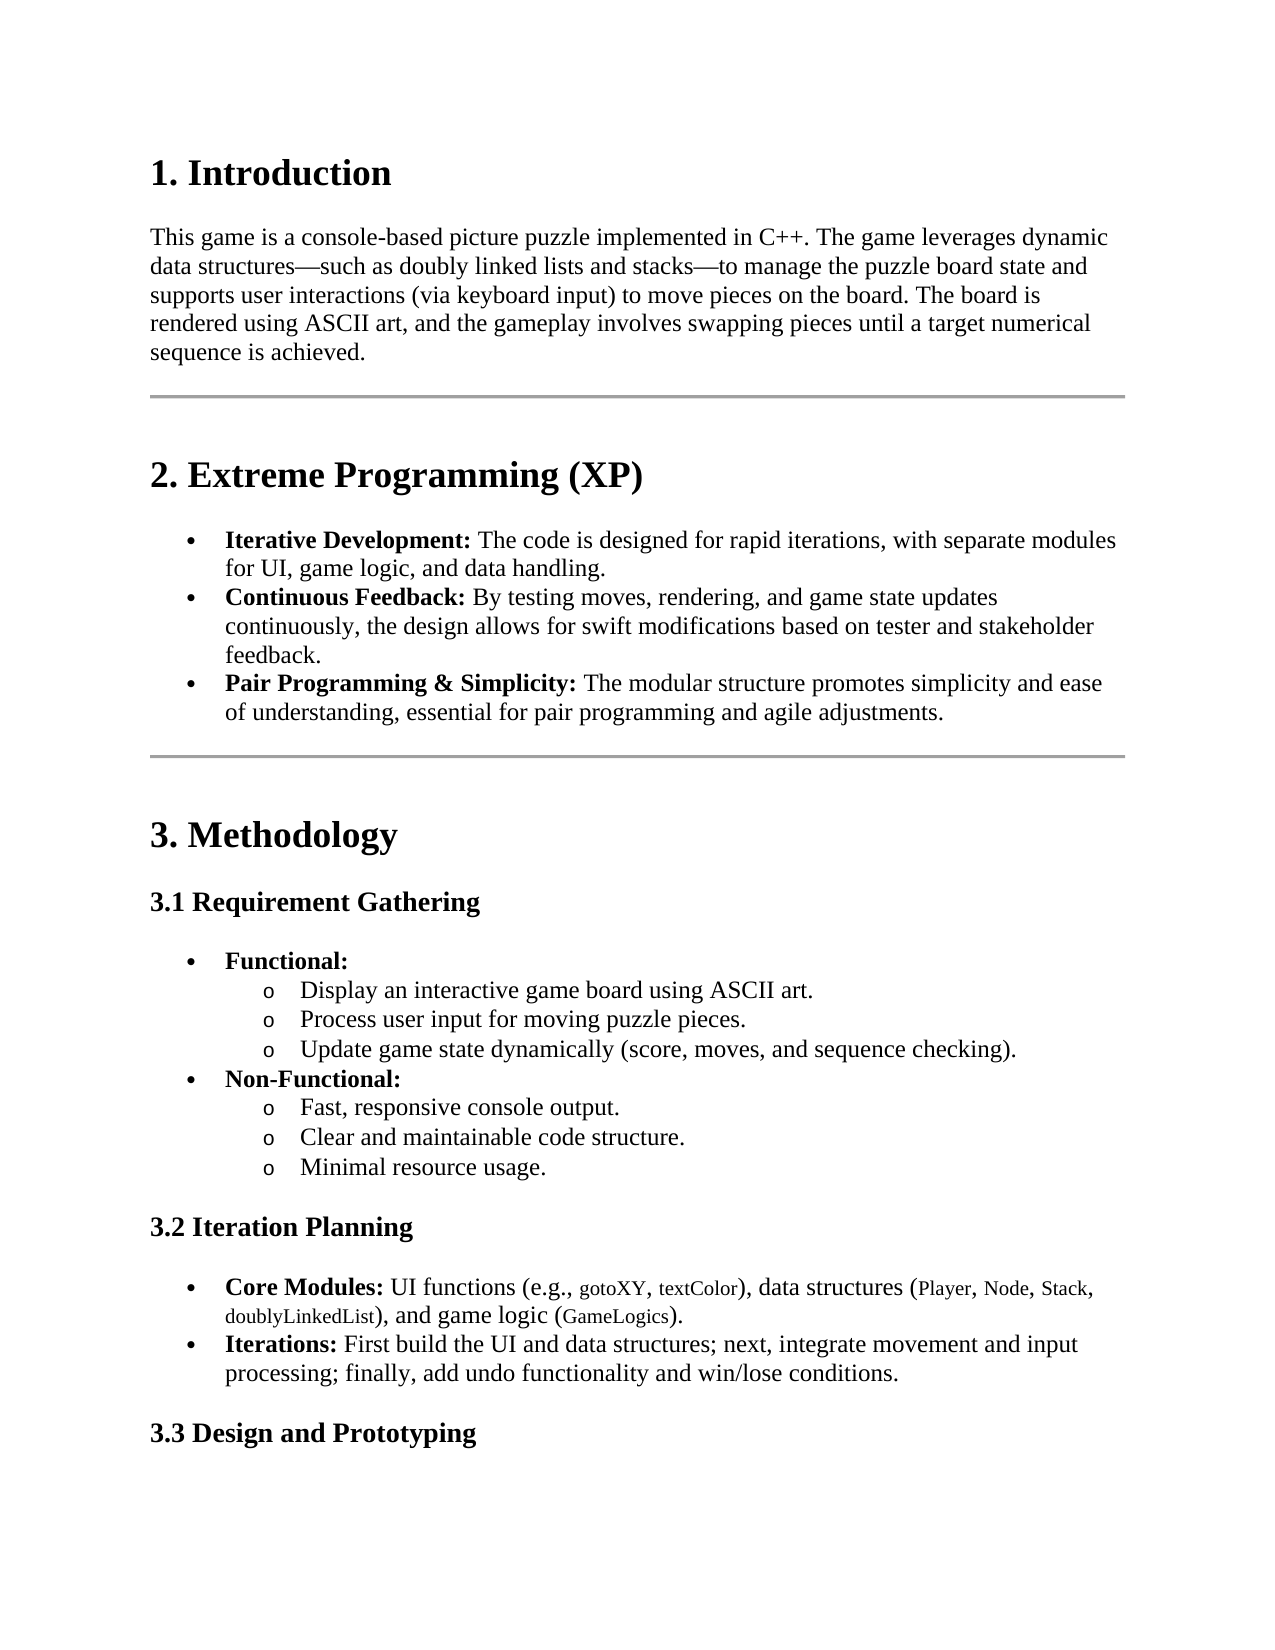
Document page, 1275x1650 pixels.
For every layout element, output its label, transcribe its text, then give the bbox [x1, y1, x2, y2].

list Pair Programming & Simplicity: The modular structure promotes simplicity and ease of understanding, essential for pair programming and agile adjustments. [187, 668, 1125, 726]
text 1. Introduction [150, 150, 1125, 193]
list Update game state dynamically (score, moves, and sequence checking). [262, 1034, 1125, 1064]
text 3.1 Requirement Gathering [150, 884, 1125, 917]
list Process user input for moving puzzle pieces. [262, 1004, 1125, 1034]
list Core Modules: UI functions (e.g., gotoXY, textColor), data structures (Player, Node, Stack, doublyLinkedList), and game logic (GameLogics). [187, 1272, 1125, 1329]
list Fast, responsive console output. [262, 1092, 1125, 1122]
list Clear and maintainable code structure. [262, 1122, 1125, 1152]
text This game is a console-based picture puzzle implemented in C++. The game leverages dynamic data structures—such as doubly linked lists and stacks—to manage the puzzle board state and supports user interactions (via keyboard input) to move pieces on the board. The board is rendered using ASCII art, and the gameplay involves swapping pieces until a target numerical sequence is achieved. [150, 222, 1125, 366]
list Minimal resource usage. [262, 1152, 1125, 1181]
list Display an interactive game board using ASCII art. [262, 975, 1125, 1004]
text 3.2 Iteration Planning [150, 1210, 1125, 1243]
list Continuous Feedback: By testing moves, rendering, and game state updates continuously, the design allows for swift modifications based on tester and stakeholder feedback. [187, 582, 1125, 668]
list Iterations: First build the UI and data structures; next, integrate movement and input processing; finally, add undo functionality and win/lose conditions. [187, 1329, 1125, 1387]
text 3. Methodology [150, 812, 1125, 855]
list Iterative Development: The code is designed for rapid iterations, with separate modules for UI, game logic, and data handling. [187, 525, 1125, 582]
list Non-Functional: [187, 1064, 1125, 1092]
text 2. Extreme Programming (XP) [150, 452, 1125, 496]
list Functional: [187, 946, 1125, 975]
text 3.3 Design and Prototyping [150, 1416, 1125, 1448]
